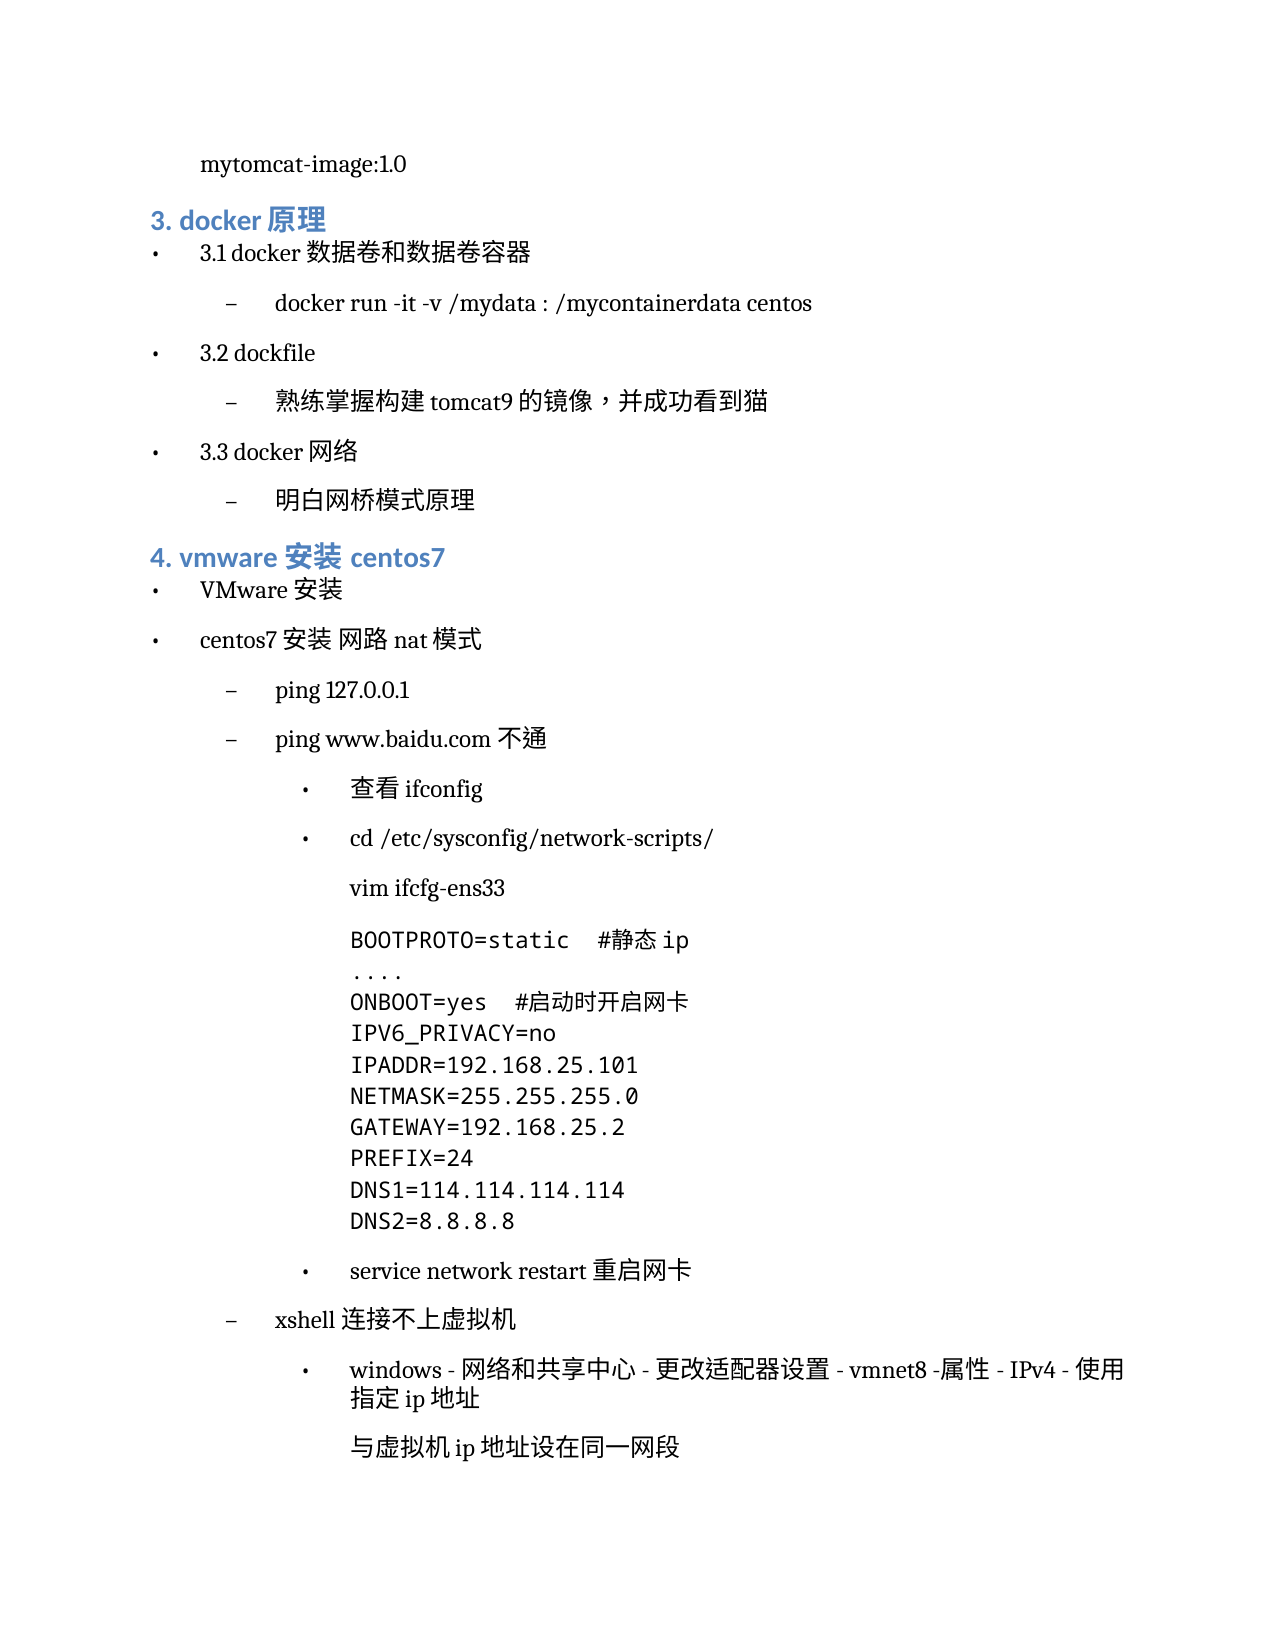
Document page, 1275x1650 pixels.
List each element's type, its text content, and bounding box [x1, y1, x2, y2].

list xshell 连接不上虚拟机 [225, 1306, 1125, 1335]
list 熟练掌握构建tomcat9的镜像，并成功看到猫 [225, 388, 1125, 417]
list 明白网桥模式原理 [225, 487, 1125, 516]
subtitle 4. vmware 安装 centos7 [150, 537, 1125, 576]
list BOOTPROTO=static #静态ip .... ONBOOT=yes #启动时开启网卡 IPV6_PRIVACY=no IPADDR=192.168.25.101 NETMASK=255.255.255.0 GATEWAY=192.168.25.2 PREFIX=24 DNS1=114.114.114.114 DNS2=8.8.8.8 [300, 923, 1125, 1236]
list 3.2 dockfile [150, 338, 1125, 367]
list vim ifcfg-ens33 [300, 874, 1125, 903]
list ping 127.0.0.1 [225, 676, 1125, 704]
subtitle 3. docker原理 [150, 199, 1125, 239]
list VMware安装 [150, 576, 1125, 605]
list ping www.baidu.com 不通 [225, 725, 1125, 754]
list 3.3 docker网络 [150, 438, 1125, 466]
list windows - 网络和共享中心 - 更改适配器设置 - vmnet8 -属性 - IPv4 - 使用指定ip地址 [300, 1356, 1125, 1413]
list 与虚拟机ip地址设在同一网段 [300, 1434, 1125, 1463]
list service network restart 重启网卡 [300, 1257, 1125, 1286]
list 查看ifconfig [300, 775, 1125, 803]
list mytomcat-image:1.0 [150, 150, 1125, 179]
list docker run -it -v /mydata : /mycontainerdata centos [225, 289, 1125, 318]
list 3.1 docker数据卷和数据卷容器 [150, 239, 1125, 268]
list centos7 安装 网路 nat模式 [150, 626, 1125, 655]
list cd /etc/sysconfig/network-scripts/ [300, 824, 1125, 853]
